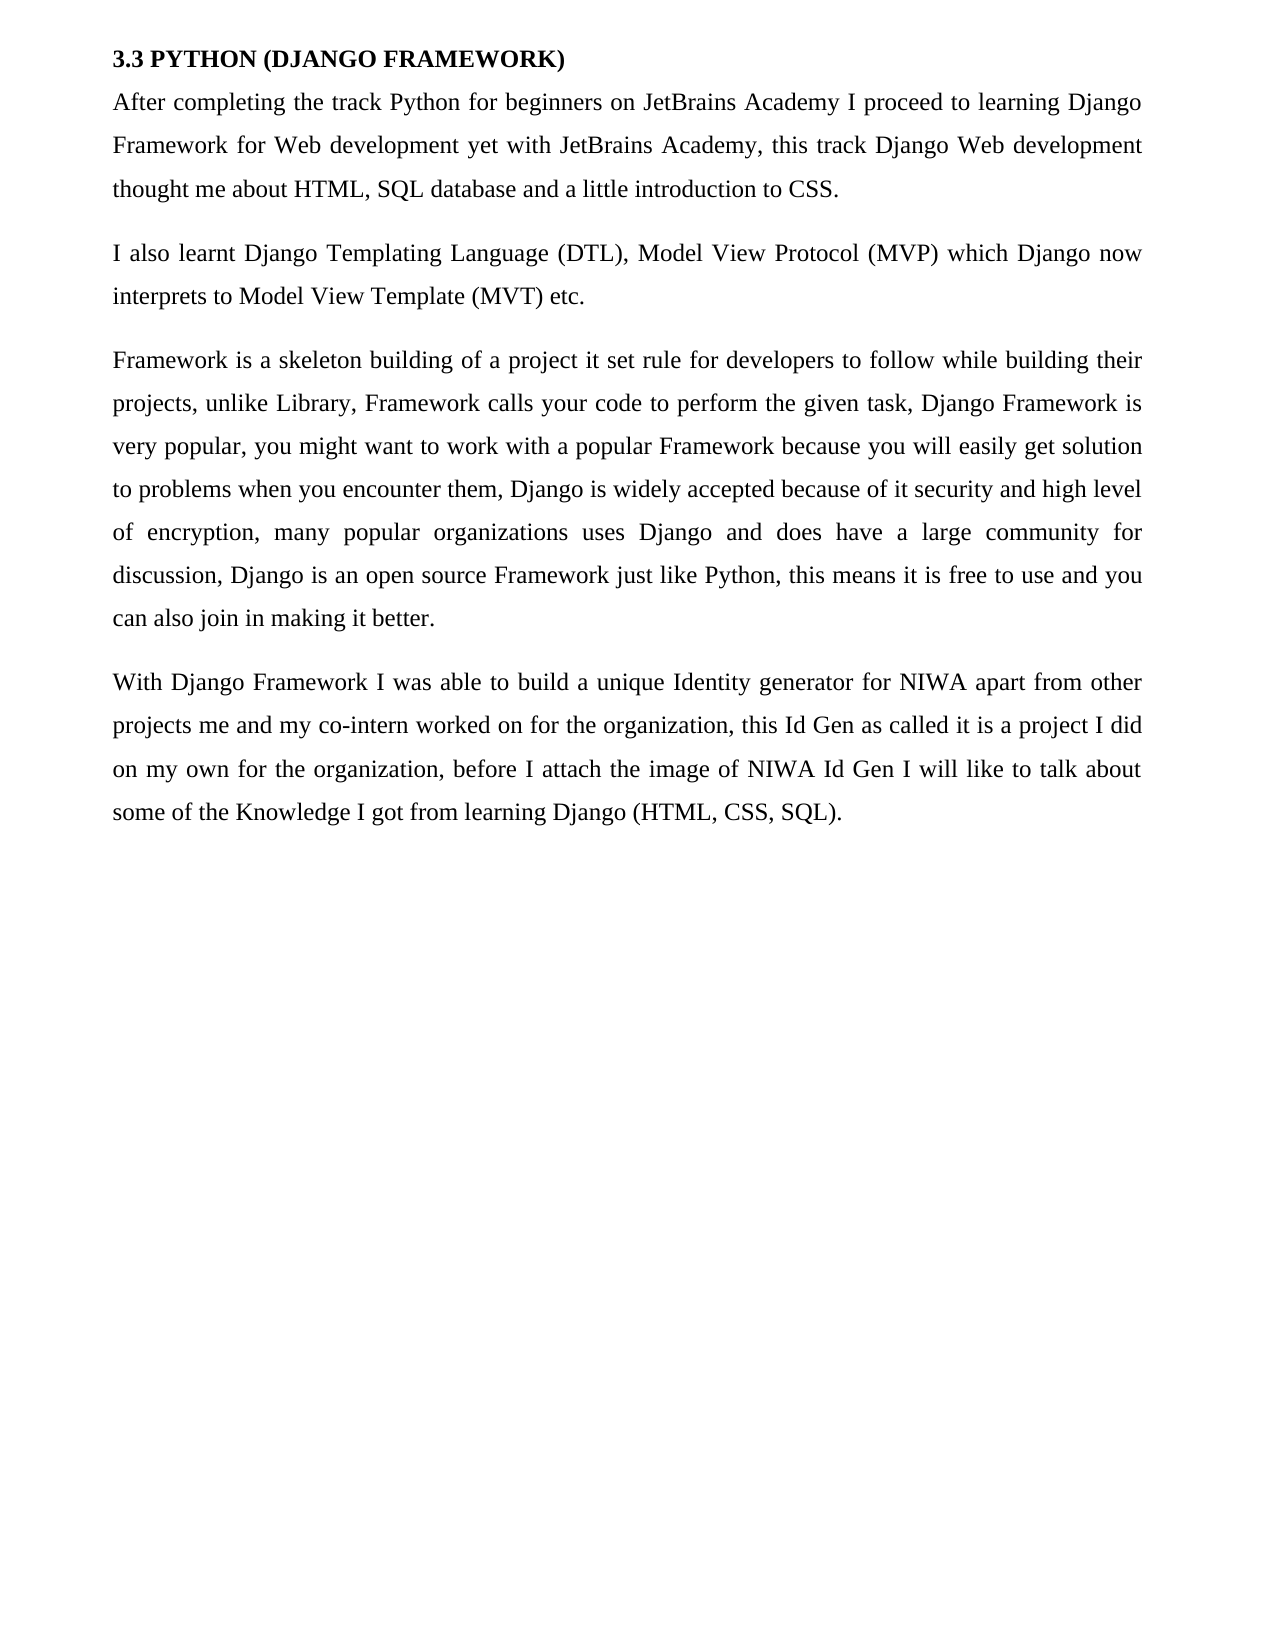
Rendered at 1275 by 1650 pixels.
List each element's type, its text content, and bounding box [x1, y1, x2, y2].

subtitle 3.3 PYTHON (DJANGO FRAMEWORK) [112, 44, 1144, 73]
text I also learnt Django Templating Language (DTL), Model View Protocol (MVP) which Django now interprets to Model View Template (MVT) etc. [112, 238, 1144, 309]
text With Django Framework I was able to build a unique Identity generator for NIWA apart from other projects me and my co-intern worked on for the organization, this Id Gen as called it is a project I did on my own for the organization, before I attach the image of NIWA Id Gen I will like to talk about some of the Knowledge I got from learning Django (HTML, CSS, SQL). [112, 667, 1144, 826]
text After completing the track Python for beginners on JetBrains Academy I proceed to learning Django Framework for Web development yet with JetBrains Academy, this track Django Web development thought me about HTML, SQL database and a little introduction to CSS. [112, 87, 1144, 202]
text Framework is a skeleton building of a project it set rule for developers to follow while building their projects, unlike Library, Framework calls your code to perform the given task, Django Framework is very popular, you might want to work with a popular Framework because you will easily get solution to problems when you encounter them, Django is widely accepted because of it security and high level of encryption, many popular organizations uses Django and does have a large community for discussion, Django is an open source Framework just like Python, this means it is free to use and you can also join in making it better. [112, 345, 1144, 632]
